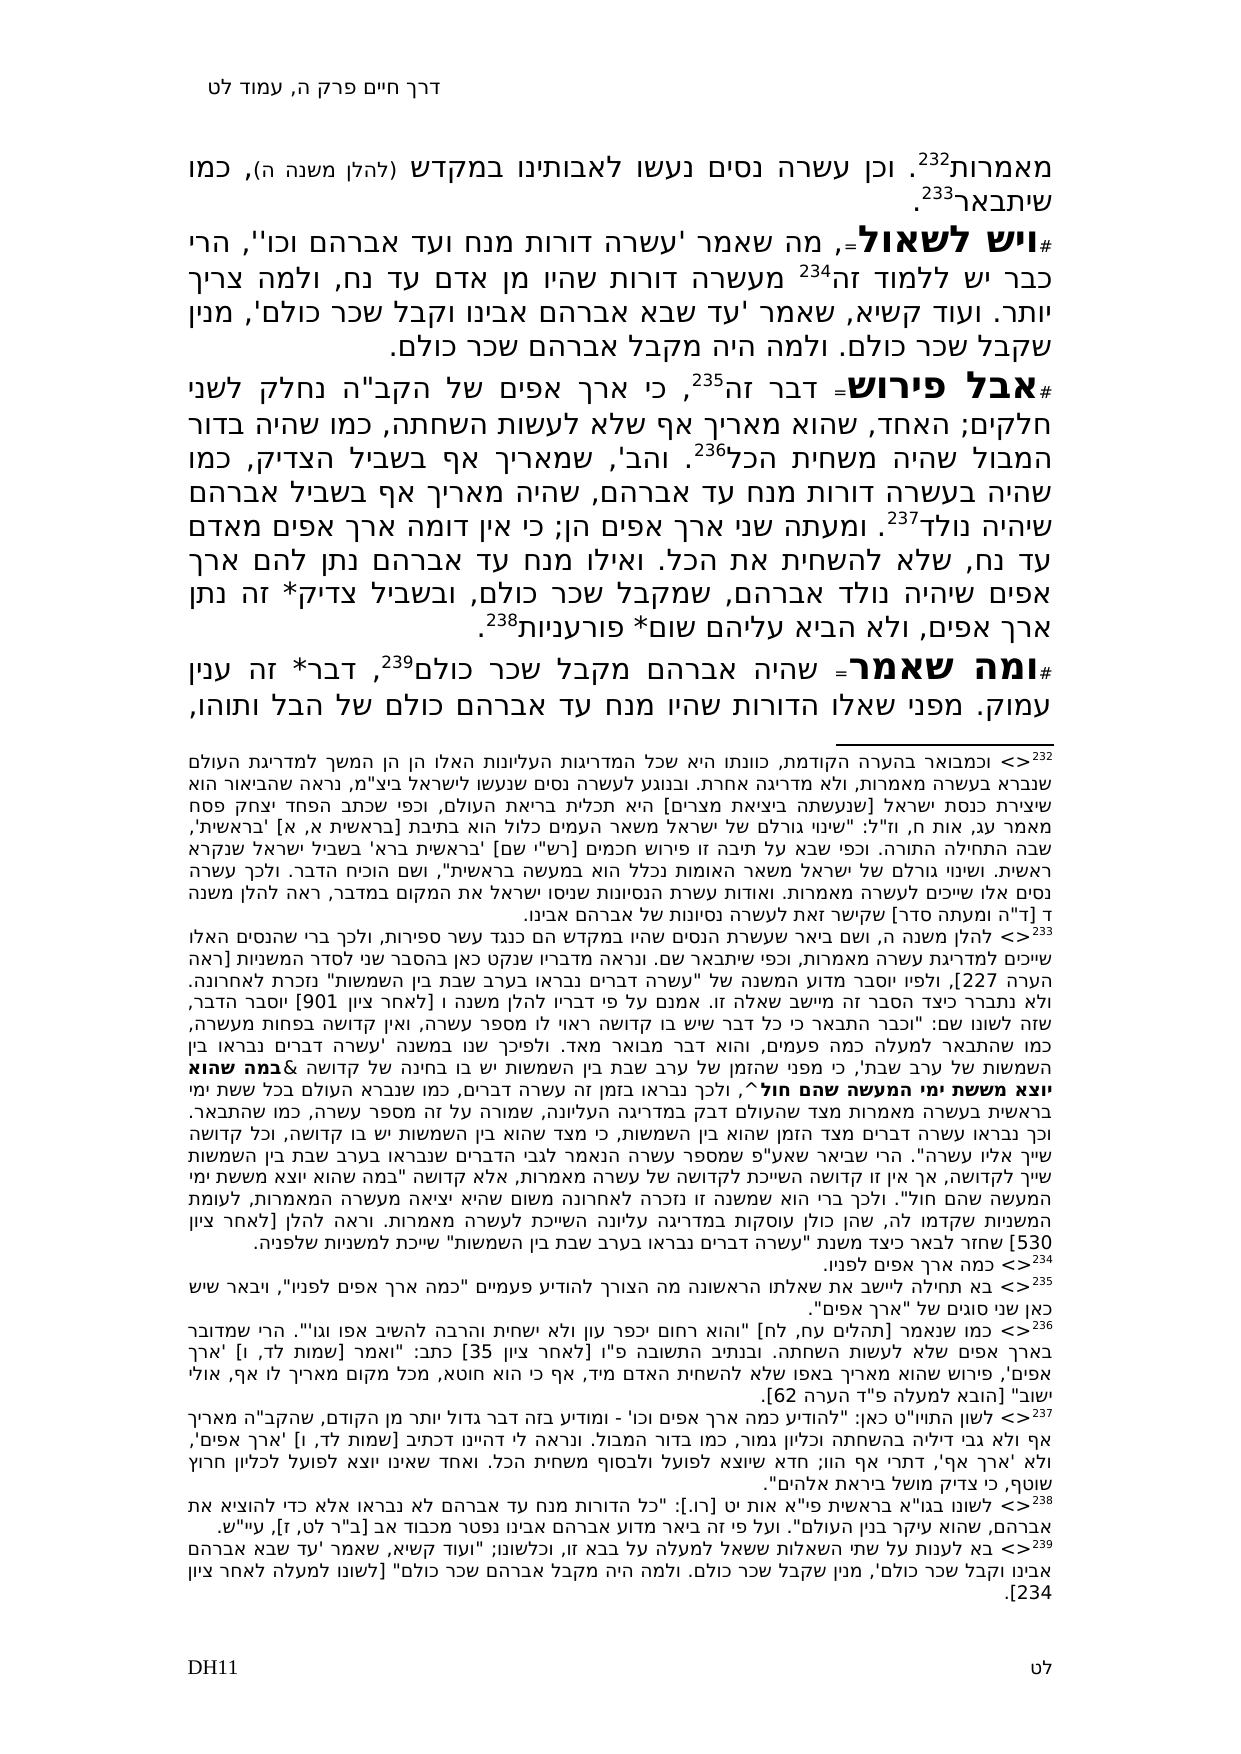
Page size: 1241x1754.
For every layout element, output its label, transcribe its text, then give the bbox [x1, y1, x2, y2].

text #ומה שאמר= שהיה אברהם מקבל שכר כולם, דבר* זה ענין עמוק. מפני שאלו הדורות שהיו מנח עד אברהם כולם של הבל ותוהו, אין בהם מציאות, רק הכל תוהו* נחשבו, וכמו שאמרו ז"ל (ע"ז ט.) שני אלפים תוהו, דהיינו עד שבא אברהם, והיה אברהם התחלת וראש הבריאה. ואברהם בשביל זה שהיה התחלה, יותר נחשב מציאות מכל בני אדם שבעולם, במה שהיה התחלה, וההתחלה הוא* עיקר מציאות ועיקר העולם. והיו הדורות שלפני אברהם הפך אברהם; כי כל אותן הדורות היו הכל* אין בהם ממש, ואברהם יסוד ועיקר כל העולם. ומפני זה קבל שכר כולם, כי ההפך של דבר מקבל מה שכנגדו. וזה כי אילו היה נעשה אש ומים, שהם הפכים, מן דבר אשר טבעו (-חם-) [יבש] ולח, בודאי היה מקבל האש חלק היובש שהיה לחלק הדבר שנעשה ממנו המים, והמים קבלו הלחות של חלק הדבר שנעשה ממנו האש. ולפיכך כיון שהיה אברהם ודורות אלו הפכים, והיה להם ביחד עשרה דורות, שהם כלל אחד, והדורות האלו היו מכעיסין לפניו, לכך נטל אברהם שכר של כל עשרה דורות, ושאר הדורות* כולם היו תוהו. אבל אצל נח, לא היה לו לנח מעלה זאת, שיהיה התחלת המציאות כמו שהיה אברהם, ולא שייך לומר עליו שהוא היה נוטל שכר כולם. [187, 645, 1053, 722]
text #ועוד תדע= כי אלו המשניות כולם באו אחר מה שאמר שהעולם נברא בעשרה מאמרות (למעלה משנה א). וכבר בארנו כי העולם נברא בעשרה מאמרות, שמורה זה על שדבק בעולם המעלה העליונה האלהית, שמורה עליו מספר עשרה. וכך בעצמו מה שנתן השם יתברך ארך אפים להם עד עשרה דורות, הוא בשביל המעלה העליונה שיש בעולם, כנגד זה יש להאריך אף שלא לכלות אותו מהר, ולכך נתן להם ארך אפים עד עשרה דורות. וכן מה שאמר (להלן משנה ג) אברהם אבינו נתנסה בעשרה נסיונות, הכל בשביל שהיה לאברהם המדריגה העליונה הזאת, כמו שיתבאר. וכן עשרה נסים שנעשו לאבותינו במצרים ועשרה על הים (להלן משנה ד), וכן עשרה נסיונות שנסו אבותינו את המקום (שם), הכל נמשך אחר דבר זה שנברא העולם בעשרה מאמרות. וכן עשרה נסים נעשו לאבותינו במקדש (להלן משנה ה), כמו שיתבאר. [187, 150, 1053, 218]
text #אבל פירוש= דבר זה, כי ארך אפים של הקב"ה נחלק לשני חלקים; האחד, שהוא מאריך אף שלא לעשות השחתה, כמו שהיה בדור המבול שהיה משחית הכל. והב', שמאריך אף בשביל הצדיק, כמו שהיה בעשרה דורות מנח עד אברהם, שהיה מאריך אף בשביל אברהם שיהיה נולד. ומעתה שני ארך אפים הן; כי אין דומה ארך אפים מאדם עד נח, שלא להשחית את הכל. ואילו מנח עד אברהם נתן להם ארך אפים שיהיה נולד אברהם, שמקבל שכר כולם, ובשביל צדיק* זה נתן ארך אפים, ולא הביא עליהם שום* פורעניות. [187, 363, 1053, 645]
text #ויש לשאול=, מה שאמר 'עשרה דורות מנח ועד אברהם וכו'', הרי כבר יש ללמוד זה מעשרה דורות שהיו מן אדם עד נח, ולמה צריך יותר. ועוד קשיא, שאמר 'עד שבא אברהם אבינו וקבל שכר כולם', מנין שקבל שכר כולם. ולמה היה מקבל אברהם שכר כולם. [187, 218, 1053, 363]
